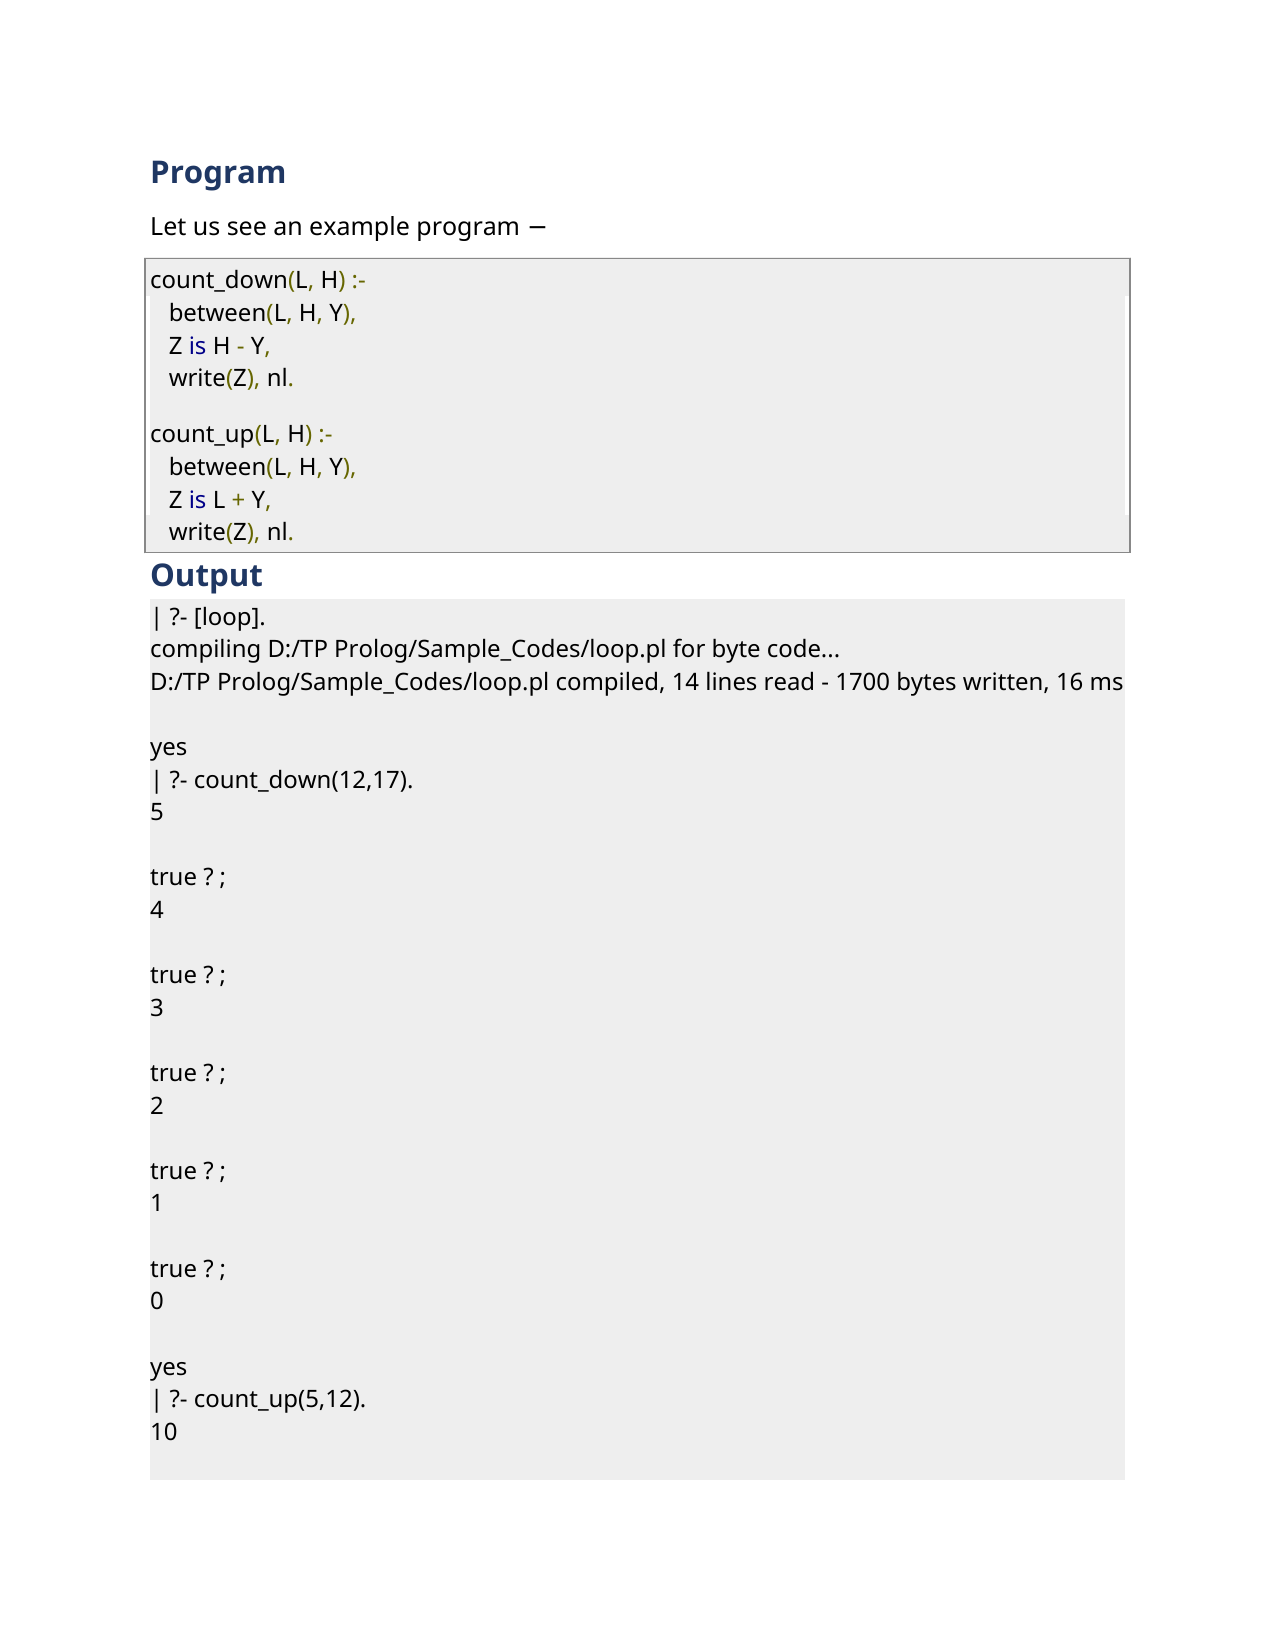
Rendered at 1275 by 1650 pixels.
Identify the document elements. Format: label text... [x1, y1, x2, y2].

text | ?- [loop]. [150, 599, 1125, 632]
text 3 [150, 991, 1125, 1023]
text count_up(L, H) :- [150, 417, 1125, 450]
text 4 [150, 893, 1125, 925]
text yes [150, 730, 1125, 762]
text 10 [150, 1414, 1125, 1447]
text | ?- count_up(5,12). [150, 1382, 1125, 1414]
text write(Z), nl. [150, 361, 1125, 394]
subtitle Program [150, 150, 1125, 193]
text Z is H - Y, [150, 328, 1125, 361]
text | ?- count_down(12,17). [150, 762, 1125, 795]
text Let us see an example program − [150, 208, 1125, 242]
text between(L, H, Y), [150, 450, 1125, 482]
text 2 [150, 1088, 1125, 1121]
text true ? ; [150, 860, 1125, 893]
text 5 [150, 795, 1125, 828]
text D:/TP Prolog/Sample_Codes/loop.pl compiled, 14 lines read - 1700 bytes written, 16 ms [150, 664, 1125, 697]
text true ? ; [150, 958, 1125, 991]
text count_down(L, H) :- [146, 259, 1129, 296]
text write(Z), nl. [146, 509, 1129, 552]
text 0 [150, 1284, 1125, 1317]
text 1 [150, 1186, 1125, 1219]
text true ? ; [150, 1251, 1125, 1284]
text Z is L + Y, [150, 482, 1125, 509]
text between(L, H, Y), [150, 296, 1125, 328]
text true ? ; [150, 1154, 1125, 1186]
subtitle Output [150, 553, 1125, 596]
text yes [150, 1349, 1125, 1382]
text compiling D:/TP Prolog/Sample_Codes/loop.pl for byte code... [150, 632, 1125, 664]
text true ? ; [150, 1056, 1125, 1088]
